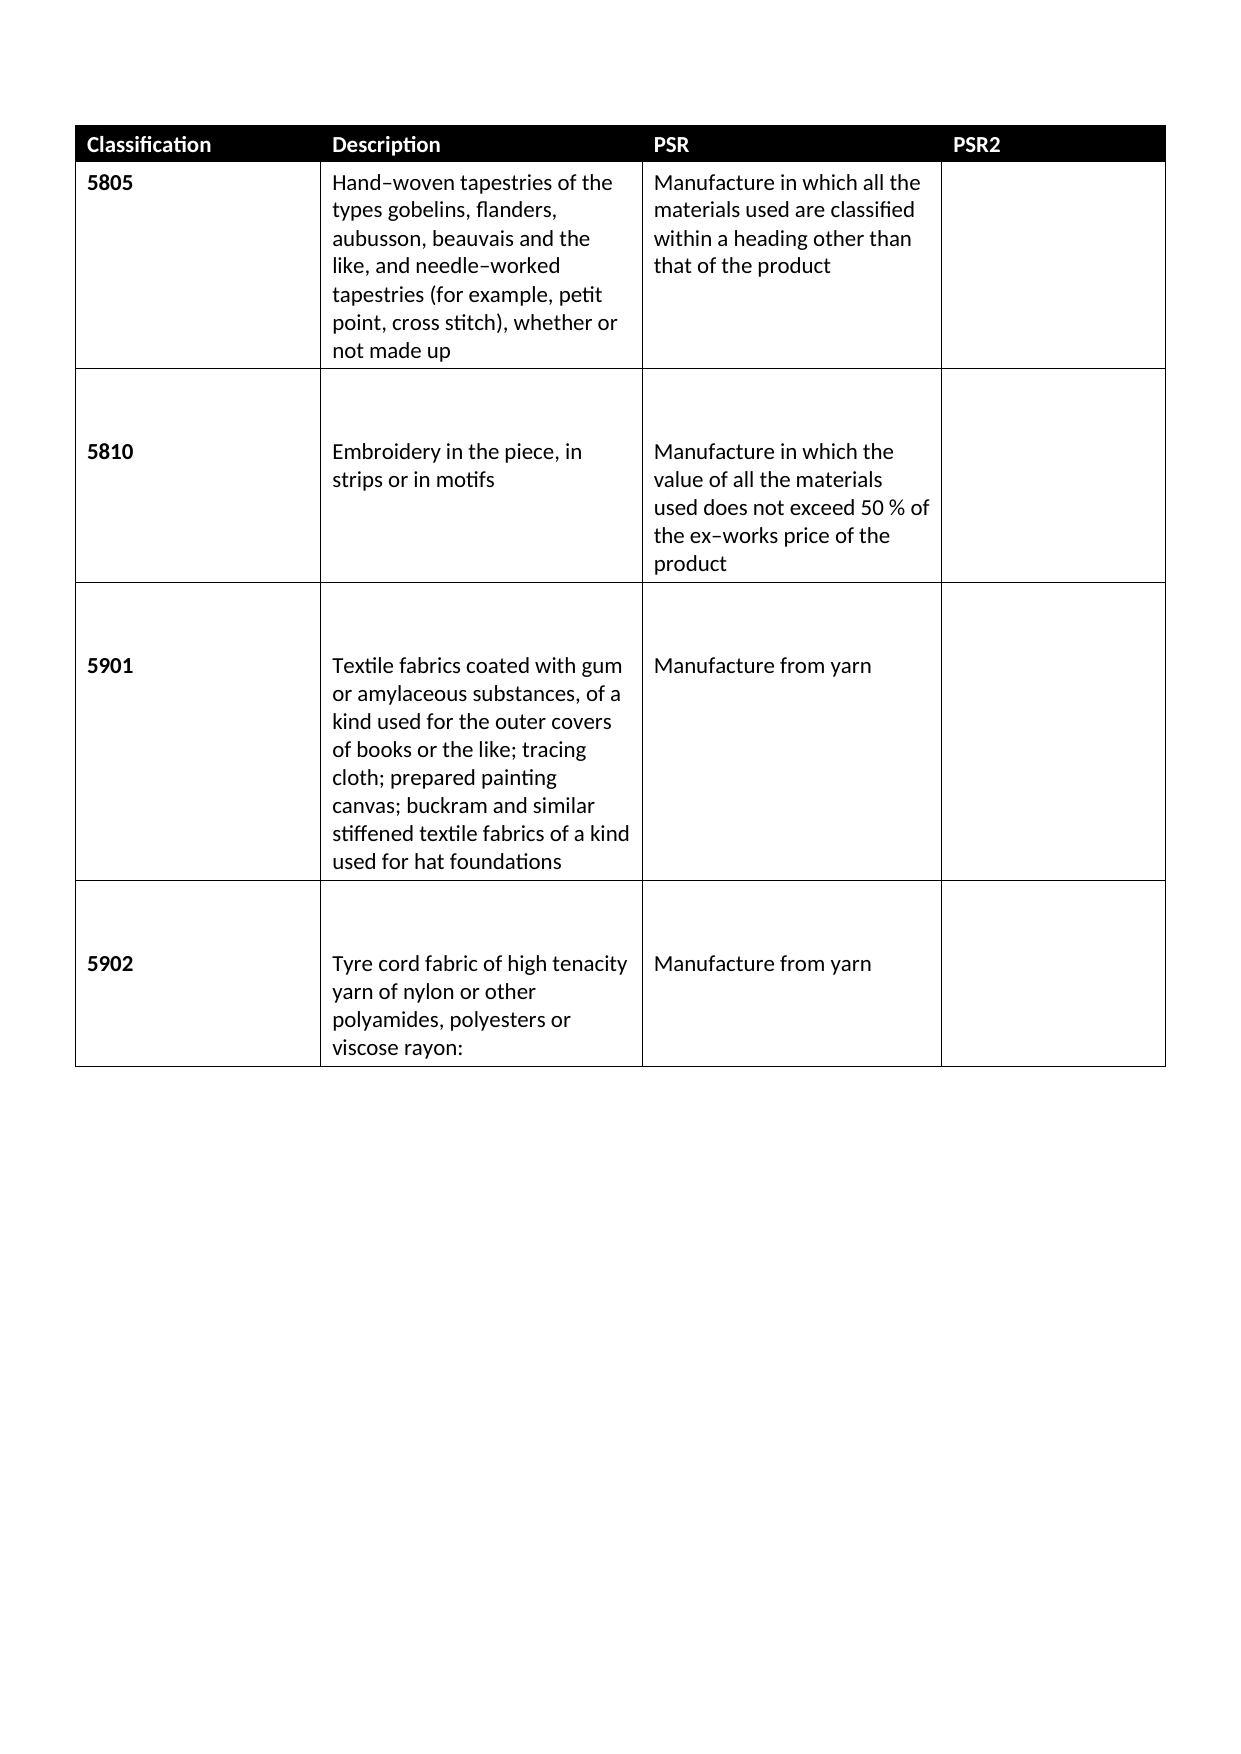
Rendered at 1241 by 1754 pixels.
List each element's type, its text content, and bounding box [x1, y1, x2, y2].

table_cell Manufacture in which the value of all the materials used does not exceed 50 % of the ex–works price of the product [643, 369, 941, 582]
table_cell [942, 163, 1165, 368]
table_cell [942, 369, 1165, 582]
table_header PSR [643, 126, 941, 162]
table_cell 5902 [76, 881, 320, 1066]
table_cell 5810 [76, 369, 320, 582]
table_header Classification [76, 126, 320, 162]
table_header PSR2 [942, 126, 1165, 162]
table_cell 5805 [76, 163, 320, 368]
table_cell Manufacture in which all the materials used are classified within a heading other than that of the product [643, 163, 941, 368]
table_cell [942, 881, 1165, 1066]
table_cell Textile fabrics coated with gum or amylaceous substances, of a kind used for the outer covers of books or the like; tracing cloth; prepared painting canvas; buckram and similar stiffened textile fabrics of a kind used for hat foundations [321, 583, 642, 880]
table_cell Embroidery in the piece, in strips or in motifs [321, 369, 642, 582]
table_cell Tyre cord fabric of high tenacity yarn of nylon or other polyamides, polyesters or viscose rayon: [321, 881, 642, 1066]
table_cell Manufacture from yarn [643, 881, 941, 1066]
table_cell [942, 583, 1165, 880]
table_header Description [321, 126, 642, 162]
table_cell Hand–woven tapestries of the types gobelins, flanders, aubusson, beauvais and the like, and needle–worked tapestries (for example, petit point, cross stitch), whether or not made up [321, 163, 642, 368]
table_cell Manufacture from yarn [643, 583, 941, 880]
table_cell 5901 [76, 583, 320, 880]
